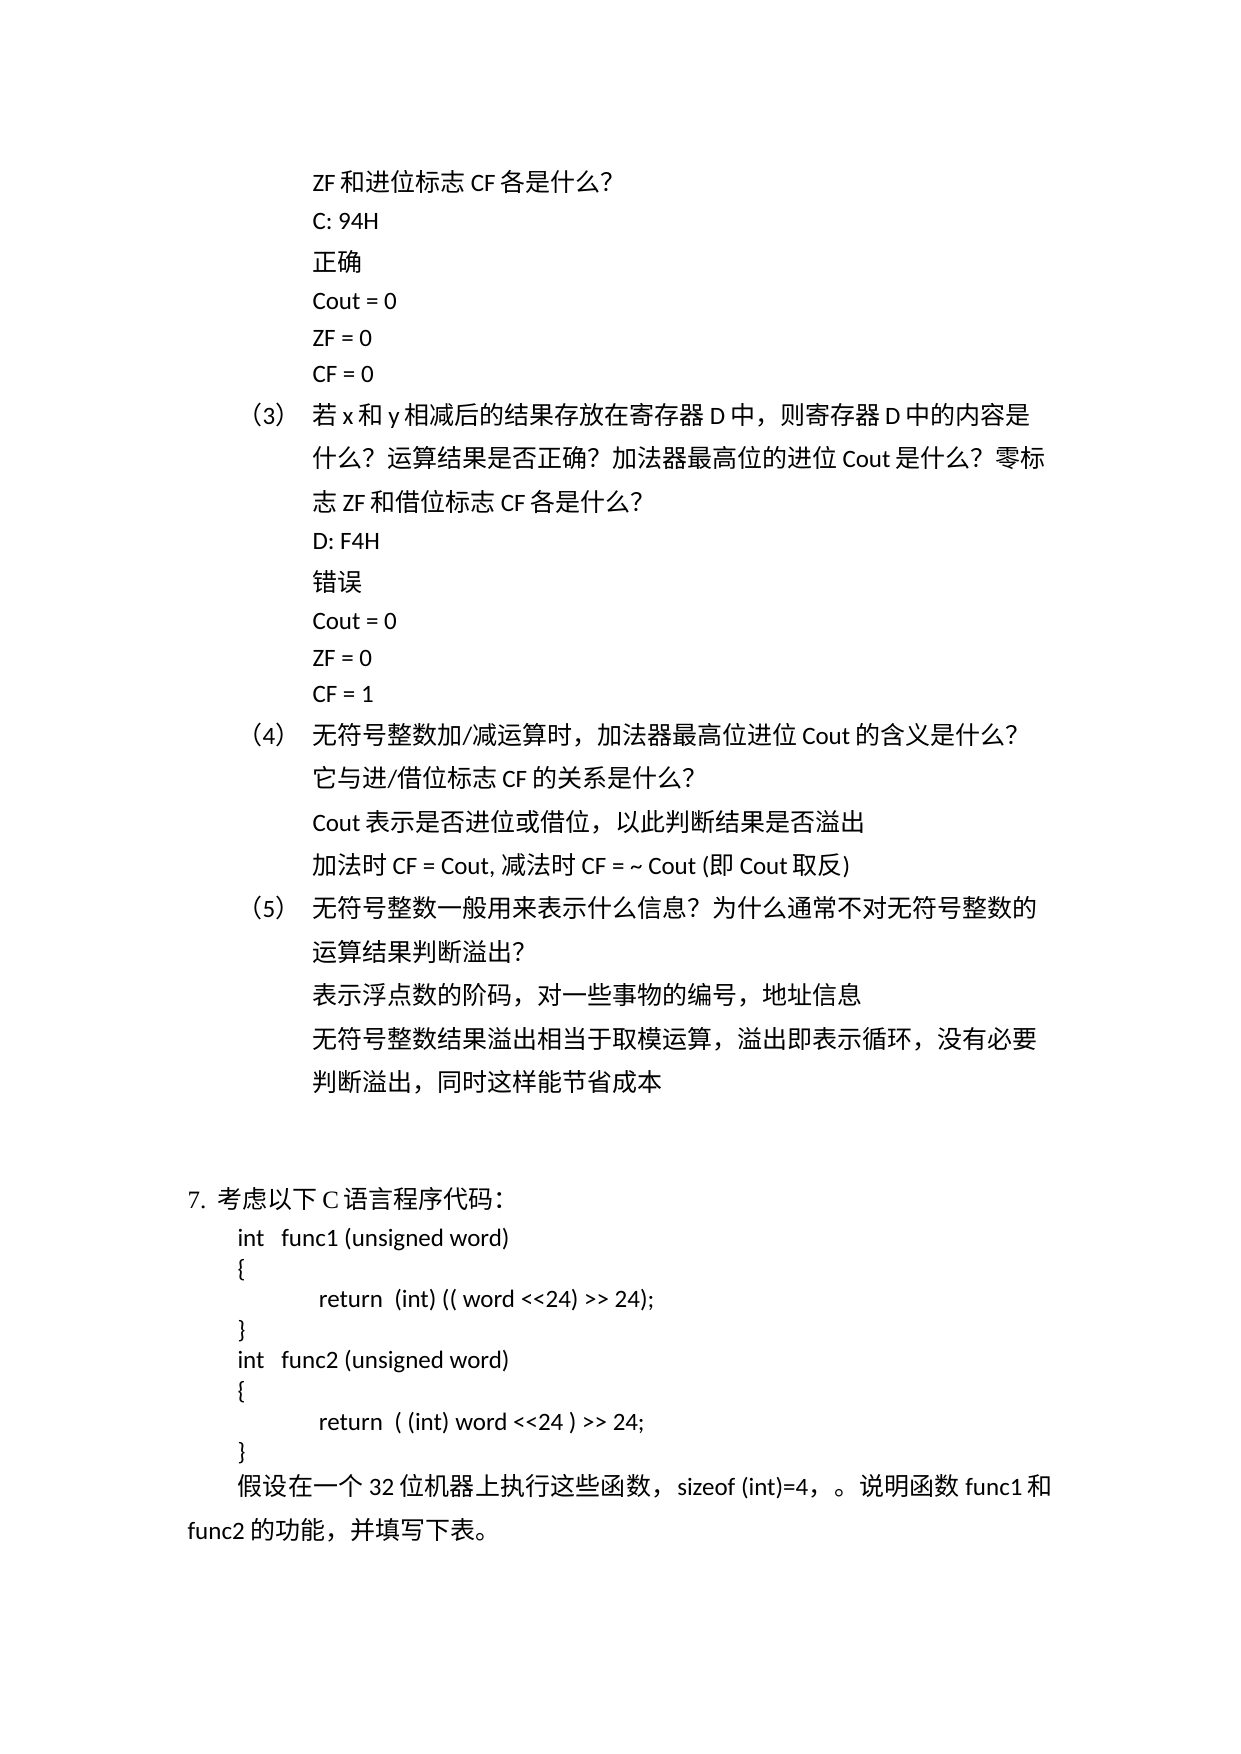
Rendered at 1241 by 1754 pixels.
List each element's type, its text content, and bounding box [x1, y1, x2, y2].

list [237, 162, 1053, 198]
list ZF = 0 [312, 642, 1053, 672]
text } [187, 1314, 1053, 1345]
list 无符号整数加/减运算时，加法器最高位进位Cout的含义是什么？它与进/借位标志CF的关系是什么？ [237, 715, 1053, 795]
text 假设在一个32位机器上执行这些函数，sizeof (int)=4，。说明函数func1和func2的功能，并填写下表。 [187, 1467, 1053, 1546]
list 错误 [312, 562, 1053, 598]
text { [187, 1375, 1053, 1406]
text return ( (int) word <<24 ) >> 24; [187, 1406, 1053, 1436]
list CF = 1 [312, 678, 1053, 709]
list 加法时CF = Cout, 减法时 CF = ~ Cout (即Cout取反) [312, 845, 1053, 882]
list Cout表示是否进位或借位，以此判断结果是否溢出 [312, 802, 1053, 838]
text int func2 (unsigned word) [187, 1345, 1053, 1375]
list 表示浮点数的阶码，对一些事物的编号，地址信息 [312, 976, 1053, 1012]
list Cout = 0 [312, 285, 1053, 316]
text int func1 (unsigned word) [187, 1223, 1053, 1253]
list 正确 [312, 242, 1053, 278]
list Cout = 0 [312, 605, 1053, 636]
list CF = 0 [312, 358, 1053, 389]
list 若x和y相减后的结果存放在寄存器D中，则寄存器D中的内容是什么？运算结果是否正确？加法器最高位的进位Cout是什么？零标志ZF和借位标志CF各是什么？ [237, 395, 1053, 518]
list 无符号整数结果溢出相当于取模运算，溢出即表示循环，没有必要判断溢出，同时这样能节省成本 [312, 1019, 1053, 1099]
list ZF = 0 [312, 322, 1053, 352]
text } [187, 1436, 1053, 1467]
list D: F4H [312, 525, 1053, 556]
text { [187, 1253, 1053, 1284]
text return (int) (( word <<24) >> 24); [187, 1284, 1053, 1314]
list C: 94H [312, 205, 1053, 236]
list 考虑以下C语言程序代码： [187, 1179, 1053, 1215]
list 无符号整数一般用来表示什么信息？为什么通常不对无符号整数的运算结果判断溢出？ [237, 889, 1053, 968]
